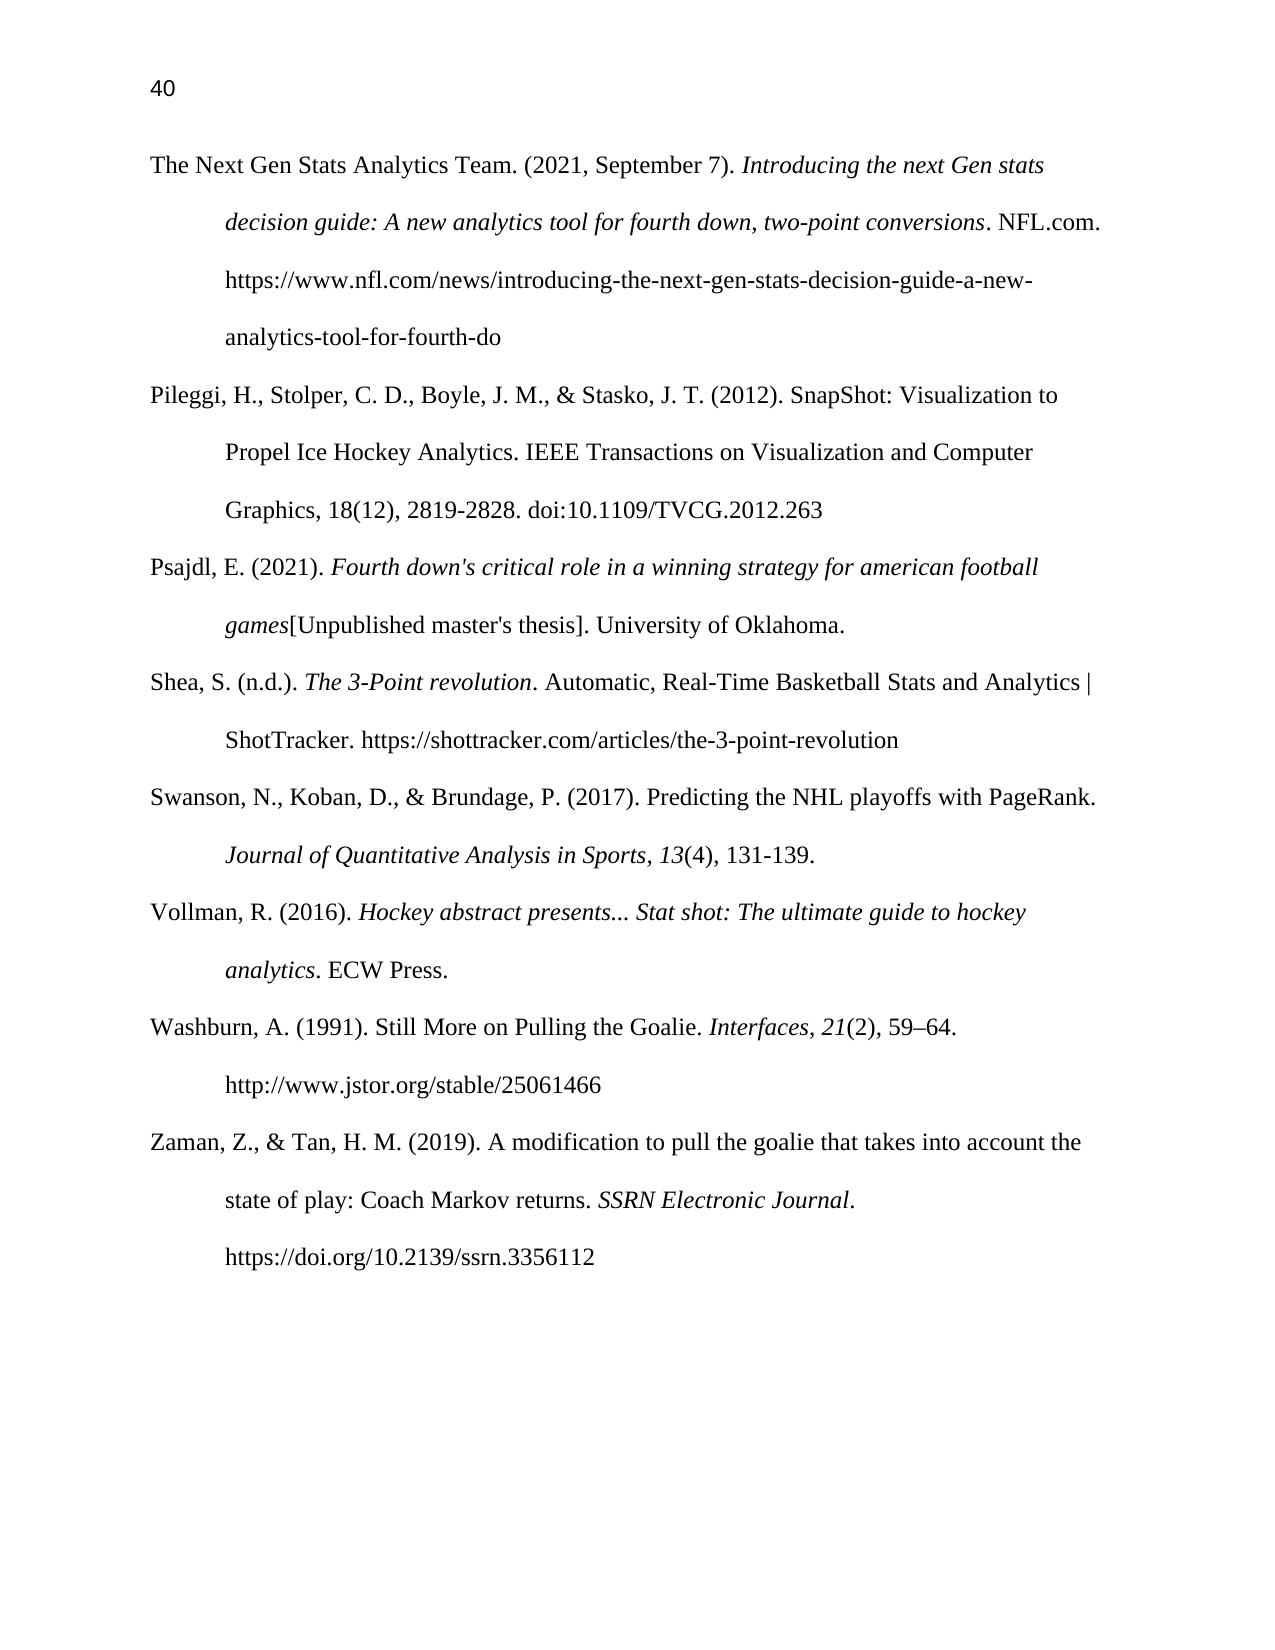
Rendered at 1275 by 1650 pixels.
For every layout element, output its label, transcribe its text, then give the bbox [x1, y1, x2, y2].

text Shea, S. (n.d.). The 3-Point revolution. Automatic, Real-Time Basketball Stats and Analytics | ShotTracker. https://shottracker.com/articles/the-3-point-revolution [150, 667, 1125, 754]
text Vollman, R. (2016). Hockey abstract presents... Stat shot: The ultimate guide to hockey analytics. ECW Press. [150, 897, 1125, 984]
text The Next Gen Stats Analytics Team. (2021, September 7). Introducing the next Gen stats decision guide: A new analytics tool for fourth down, two-point conversions. NFL.com. https://www.nfl.com/news/introducing-the-next-gen-stats-decision-guide-a-new-analytics-tool-for-fourth-do [150, 150, 1125, 351]
text Psajdl, E. (2021). Fourth down's critical role in a winning strategy for american football games[Unpublished master's thesis]. University of Oklahoma. [150, 552, 1125, 639]
text Zaman, Z., & Tan, H. M. (2019). A modification to pull the goalie that takes into account the state of play: Coach Markov returns. SSRN Electronic Journal. https://doi.org/10.2139/ssrn.3356112 [150, 1127, 1125, 1271]
text Pileggi, H., Stolper, C. D., Boyle, J. M., & Stasko, J. T. (2012). SnapShot: Visualization to Propel Ice Hockey Analytics. IEEE Transactions on Visualization and Computer Graphics, 18(12), 2819-2828. doi:10.1109/TVCG.2012.263 [150, 380, 1125, 524]
text Washburn, A. (1991). Still More on Pulling the Goalie. Interfaces, 21(2), 59–64. http://www.jstor.org/stable/25061466 [150, 1012, 1125, 1099]
text Swanson, N., Koban, D., & Brundage, P. (2017). Predicting the NHL playoffs with PageRank. Journal of Quantitative Analysis in Sports, 13(4), 131-139. [150, 782, 1125, 869]
